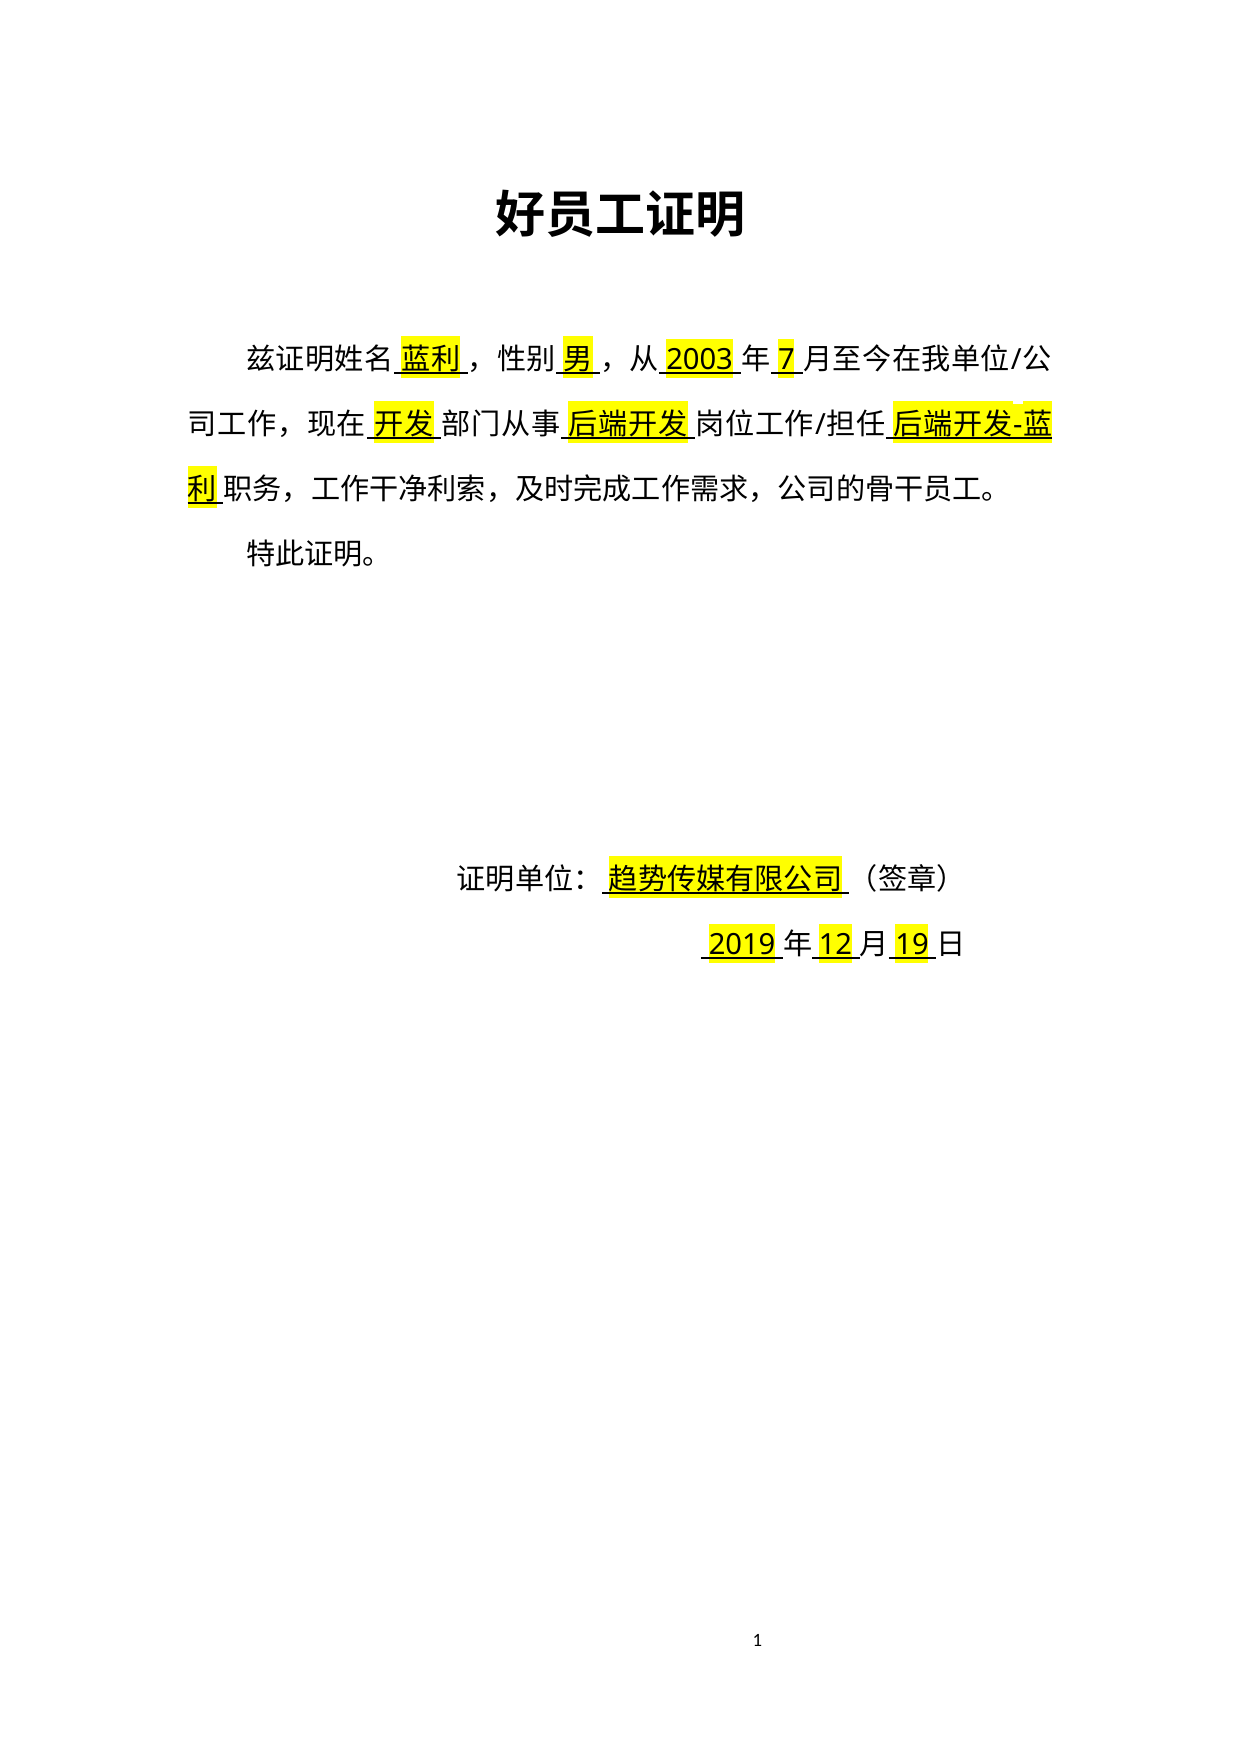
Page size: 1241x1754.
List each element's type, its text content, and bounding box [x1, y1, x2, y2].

text 证明单位： 趋势传媒有限公司 （签章） [187, 844, 965, 909]
text 兹证明姓名 蓝利 ，性别 男 ，从 2003 年 7 月至今在我单位/公司工作，现在 开发 部门从事 后端开发 岗位工作/担任 后端开发-蓝利 职务，工作干净利索，及时完成工作需求，公司的骨干员工。 [187, 324, 1053, 519]
text 特此证明。 [187, 519, 1053, 584]
text 好员工证明 [187, 162, 1053, 259]
text 2019 年 12 月 19 日 [187, 909, 965, 974]
